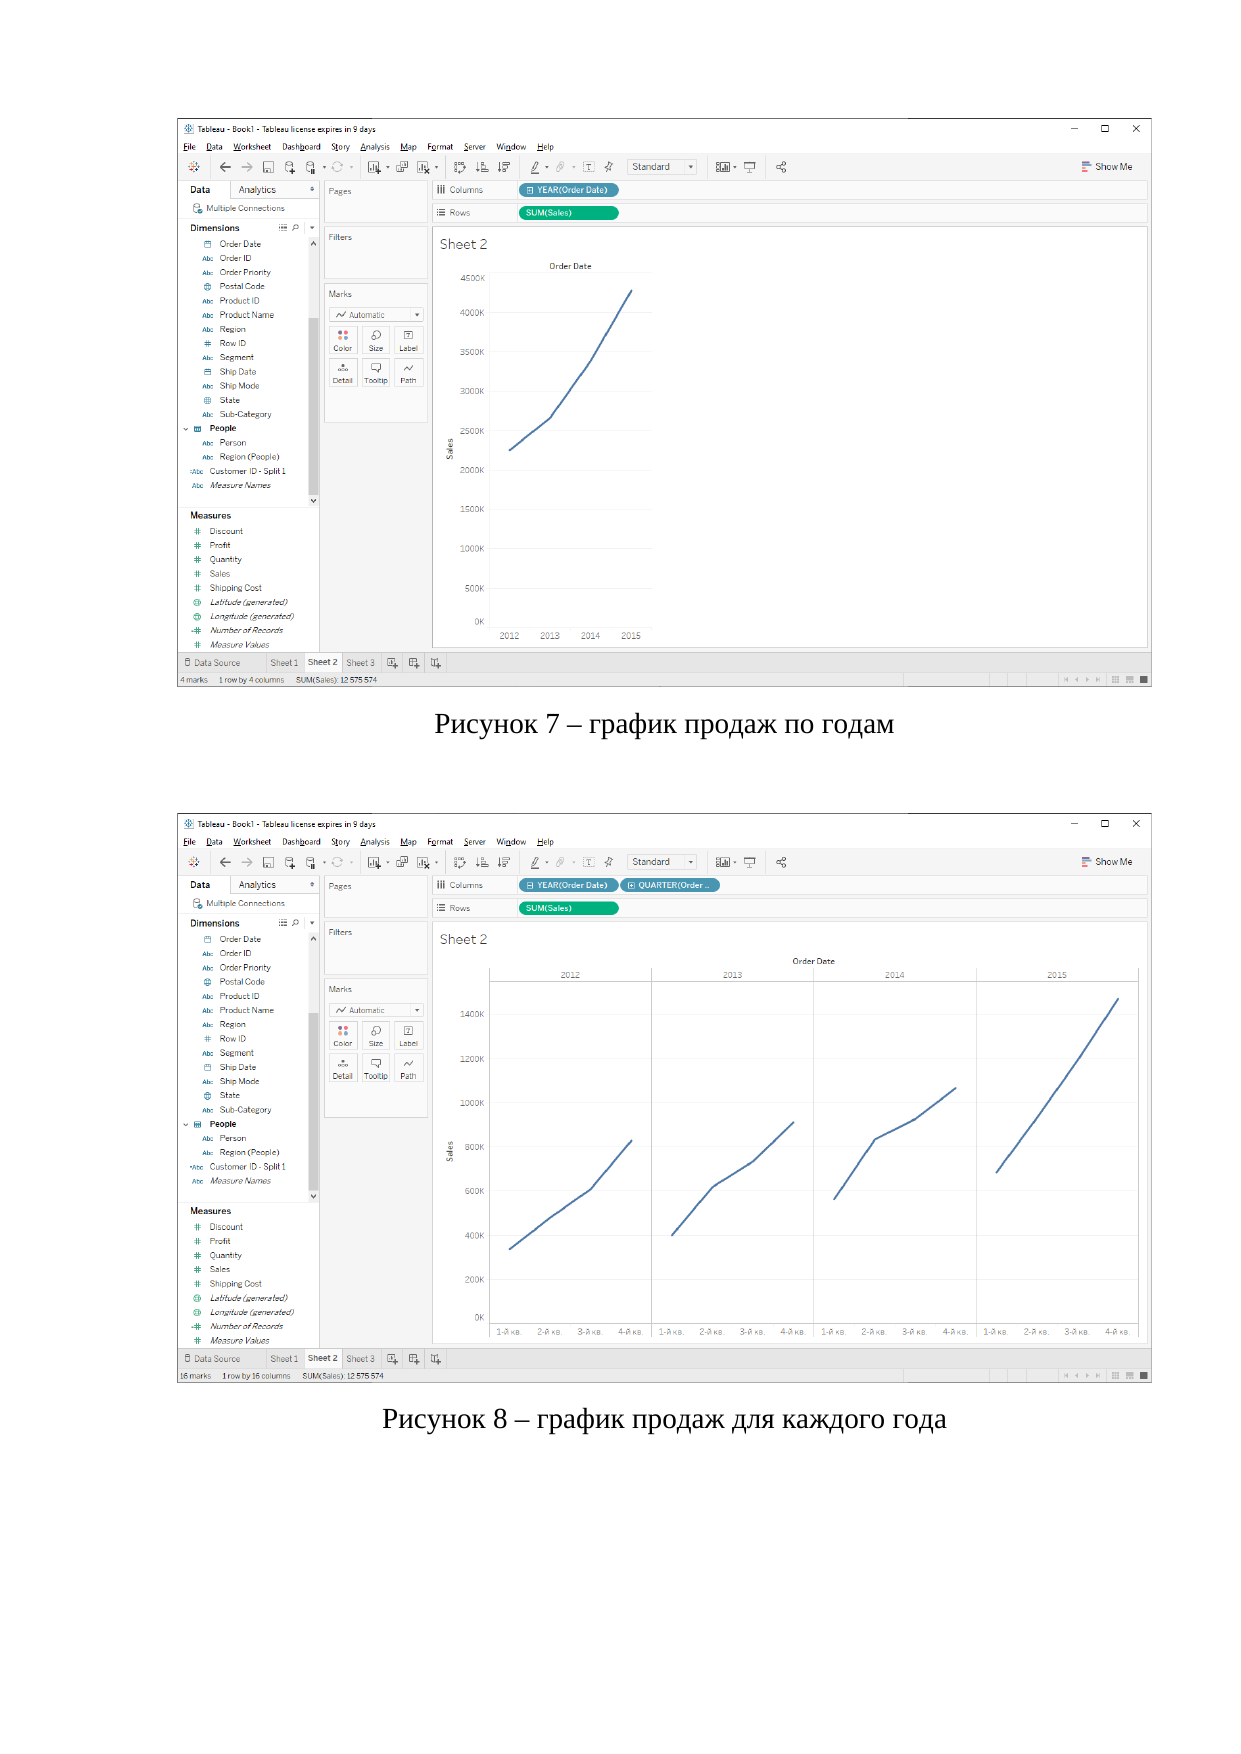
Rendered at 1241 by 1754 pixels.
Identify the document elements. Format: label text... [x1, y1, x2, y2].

picture [177, 118, 1152, 687]
text Рисунок 8 – график продаж для каждого года [177, 1402, 1152, 1435]
text Рисунок 7 – график продаж по годам [177, 706, 1152, 739]
picture [177, 813, 1152, 1383]
